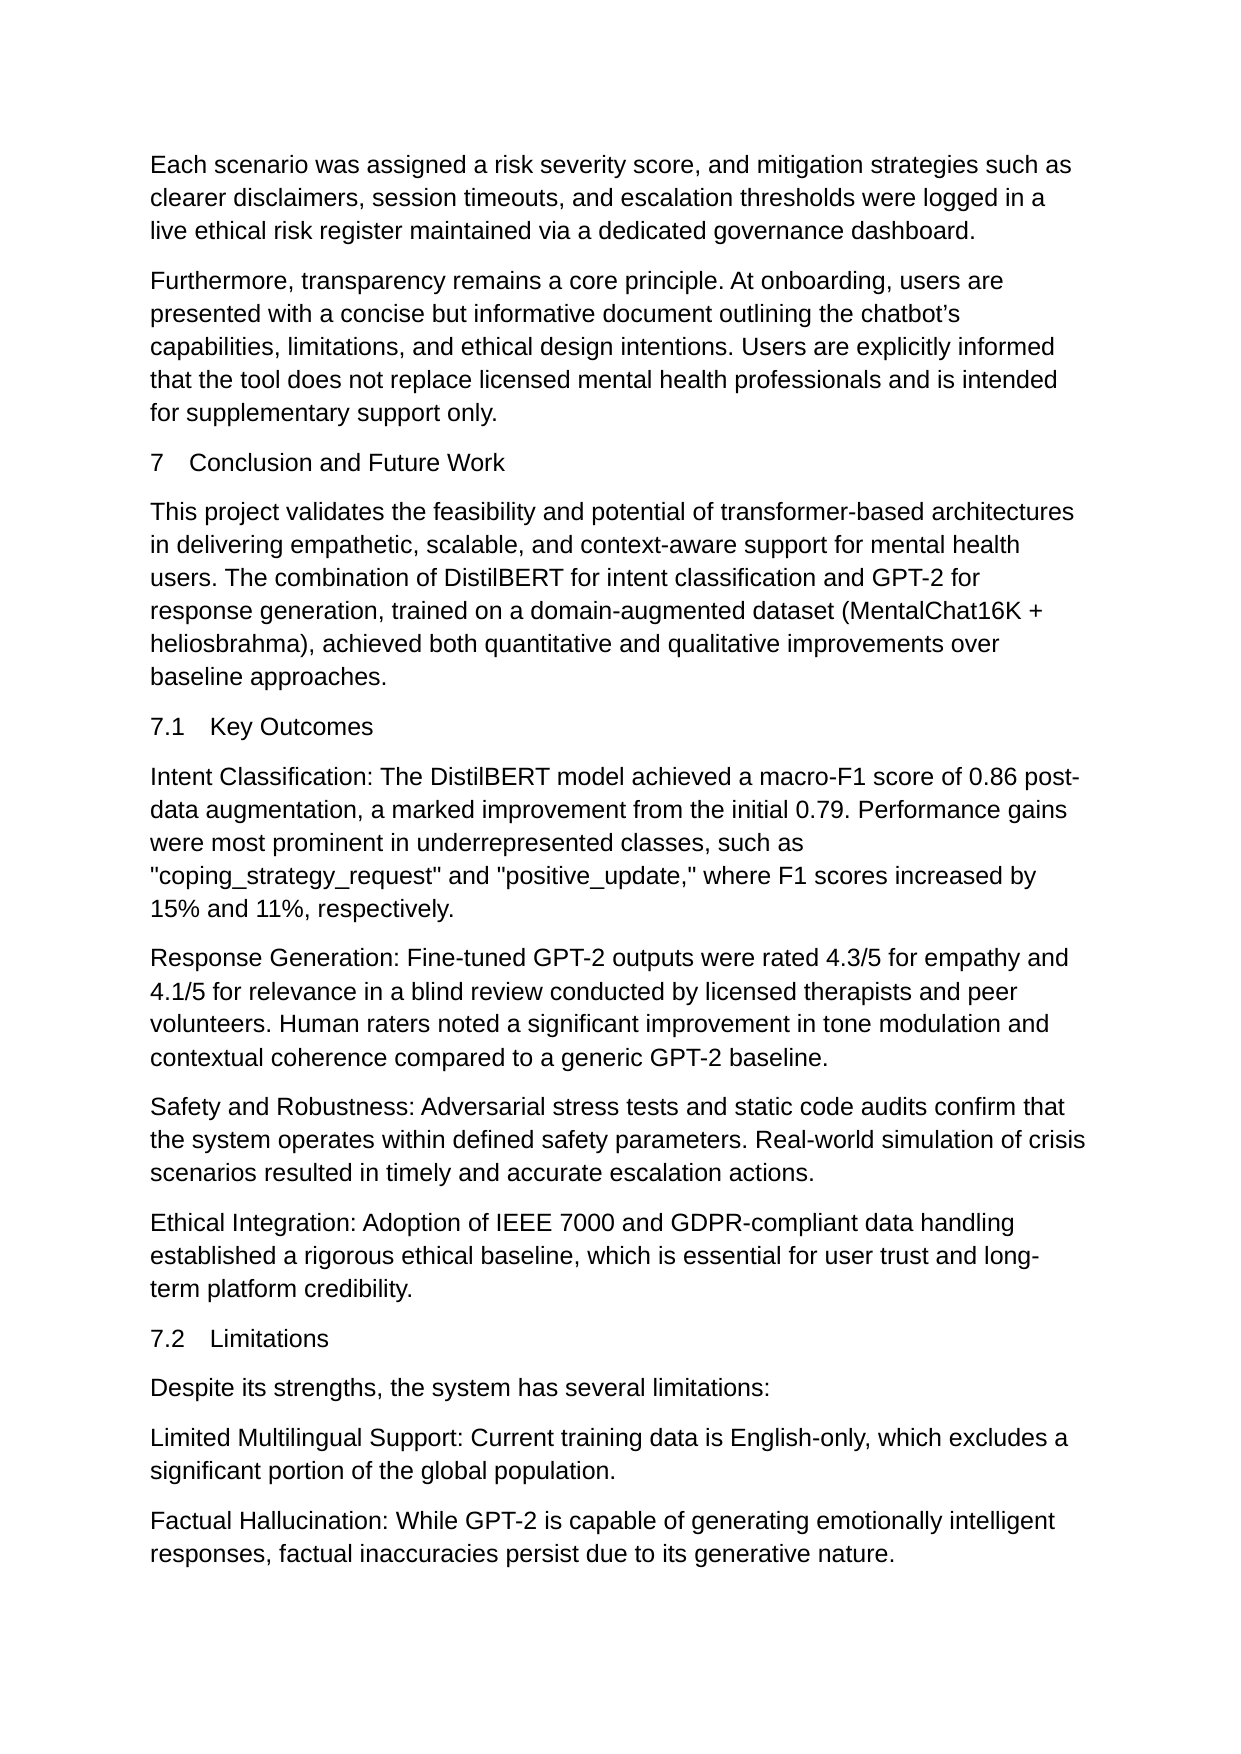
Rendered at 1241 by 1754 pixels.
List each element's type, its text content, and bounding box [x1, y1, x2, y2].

text 7 Conclusion and Future Work [150, 447, 1090, 476]
text 7.2 Limitations [150, 1324, 1090, 1352]
text This project validates the feasibility and potential of transformer-based architectures in delivering empathetic, scalable, and context-aware support for mental health users. The combination of DistilBERT for intent classification and GPT-2 for response generation, trained on a domain-augmented dataset (MentalChat16K + heliosbrahma), achieved both quantitative and qualitative improvements over baseline approaches. [150, 497, 1090, 691]
text Factual Hallucination: While GPT-2 is capable of generating emotionally intelligent responses, factual inaccuracies persist due to its generative nature. [150, 1506, 1090, 1567]
text Furthermore, transparency remains a core principle. At onboarding, users are presented with a concise but informative document outlining the chatbot’s capabilities, limitations, and ethical design intentions. Users are explicitly informed that the tool does not replace licensed mental health professionals and is intended for supplementary support only. [150, 266, 1090, 427]
text Intent Classification: The DistilBERT model achieved a macro-F1 score of 0.86 post-data augmentation, a marked improvement from the initial 0.79. Performance gains were most prominent in underrepresented classes, such as "coping_strategy_request" and "positive_update," where F1 scores increased by 15% and 11%, respectively. [150, 762, 1090, 922]
text Each scenario was assigned a risk severity score, and mitigation strategies such as clearer disclaimers, session timeouts, and escalation thresholds were logged in a live ethical risk register maintained via a dedicated governance dashboard. [150, 150, 1090, 245]
text Safety and Robustness: Adversarial stress tests and static code audits confirm that the system operates within defined safety parameters. Real-world simulation of crisis scenarios resulted in timely and accurate escalation actions. [150, 1092, 1090, 1187]
text Response Generation: Fine-tuned GPT-2 outputs were rated 4.3/5 for empathy and 4.1/5 for relevance in a blind review conducted by licensed therapists and peer volunteers. Human raters noted a significant improvement in tone modulation and contextual coherence compared to a generic GPT-2 baseline. [150, 943, 1090, 1071]
text Despite its strengths, the system has several limitations: [150, 1373, 1090, 1402]
text Limited Multilingual Support: Current training data is English-only, which excludes a significant portion of the global population. [150, 1423, 1090, 1485]
text Ethical Integration: Adoption of IEEE 7000 and GDPR-compliant data handling established a rigorous ethical baseline, which is essential for user trust and long-term platform credibility. [150, 1208, 1090, 1303]
text 7.1 Key Outcomes [150, 712, 1090, 741]
